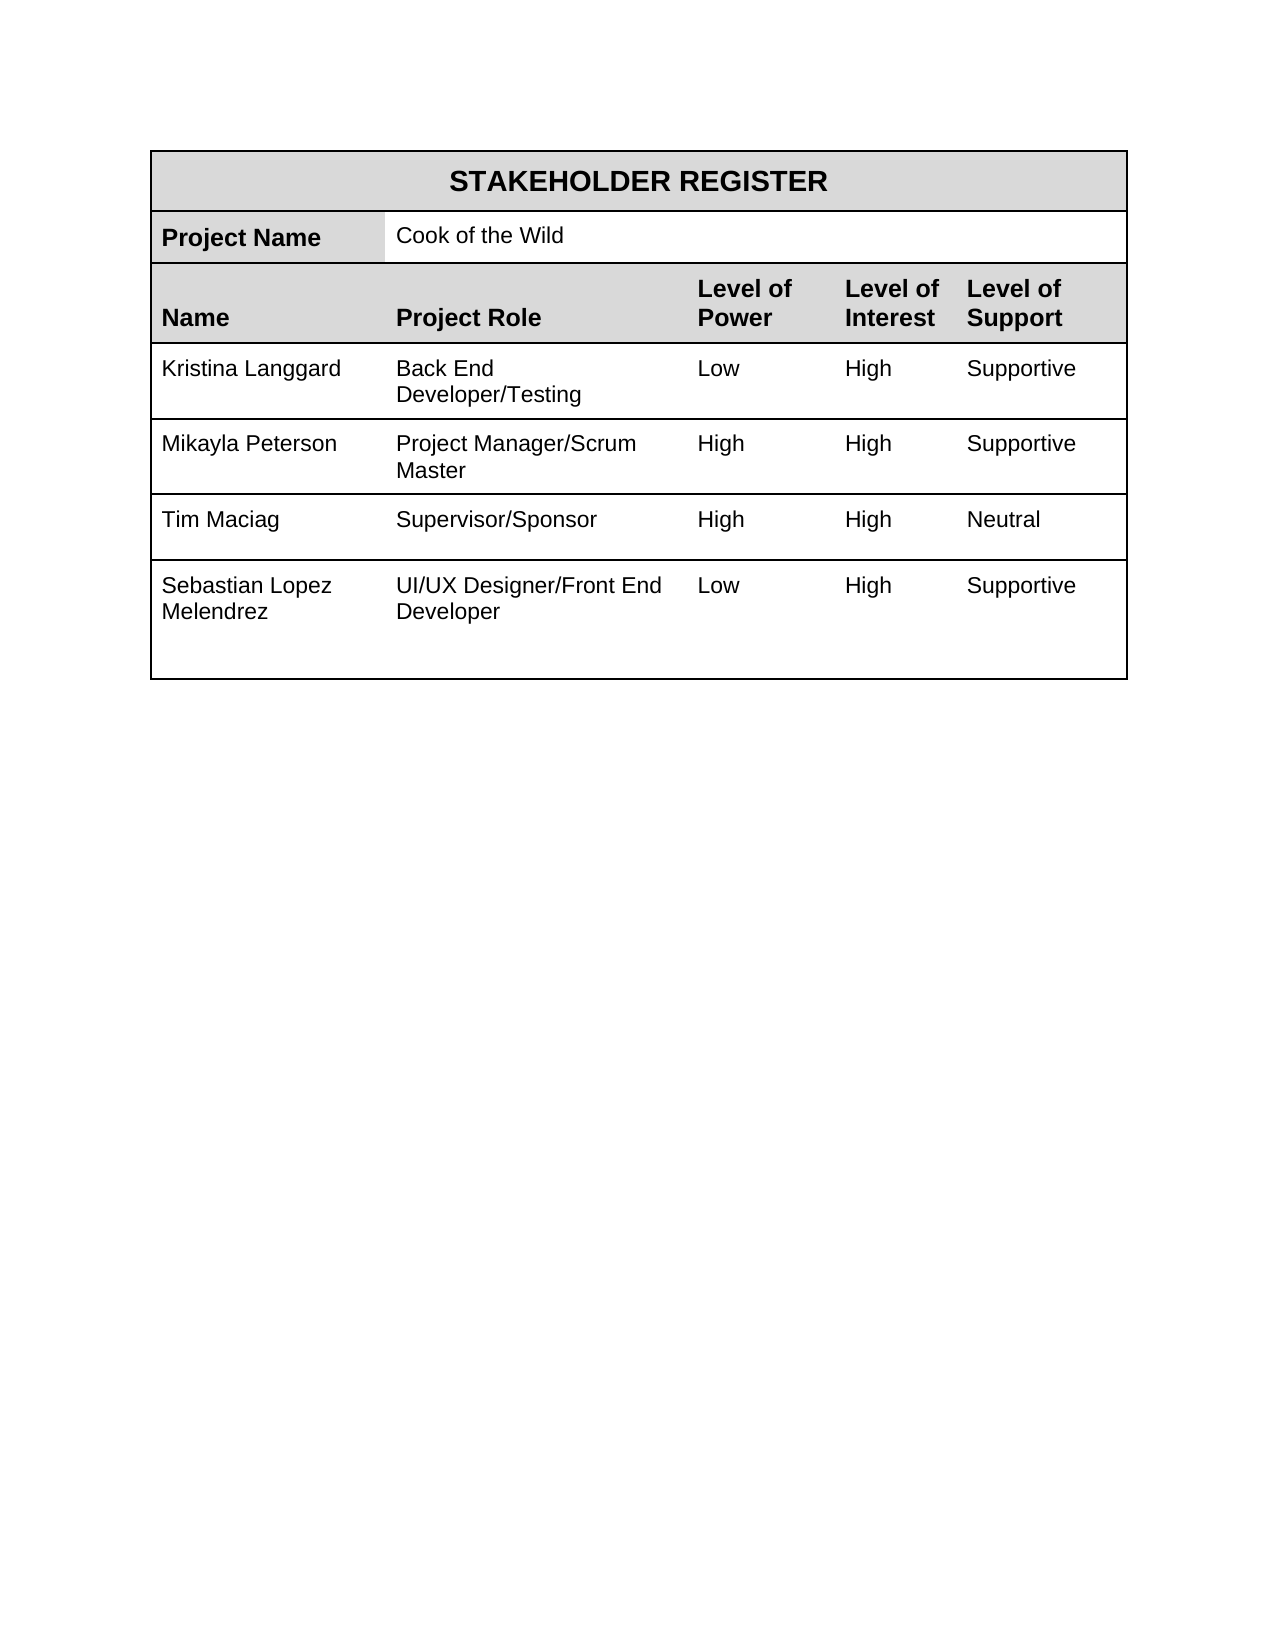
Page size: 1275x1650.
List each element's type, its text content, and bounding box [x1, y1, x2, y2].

table_cell Low [687, 344, 834, 418]
table_cell Tim Maciag [152, 495, 385, 559]
table_cell High [834, 495, 956, 559]
table_cell High [687, 495, 834, 559]
table_cell High [687, 420, 834, 493]
table_cell Mikayla Peterson [152, 420, 385, 493]
table_cell High [834, 561, 956, 678]
table_header STAKEHOLDER REGISTER [152, 152, 1126, 210]
table_cell High [834, 344, 956, 418]
table_cell Level of Support [956, 264, 1126, 342]
table_cell Supportive [956, 344, 1126, 418]
table_cell Neutral [956, 495, 1126, 559]
table_cell Level of Interest [834, 264, 956, 342]
table_cell Project Manager/Scrum Master [385, 420, 687, 493]
table_cell Cook of the Wild [385, 212, 1126, 262]
table_cell Project Name [152, 212, 385, 262]
table_cell Sebastian Lopez Melendrez [152, 561, 385, 678]
table_cell UI/UX Designer/Front End Developer [385, 561, 687, 678]
table_cell Back End Developer/Testing [385, 344, 687, 418]
table_cell Low [687, 561, 834, 678]
table_cell Supportive [956, 561, 1126, 678]
table_cell Project Role [385, 264, 687, 342]
table_cell Supervisor/Sponsor [385, 495, 687, 559]
table_cell Level of Power [687, 264, 834, 342]
table_cell High [834, 420, 956, 493]
table_cell Name [152, 264, 385, 342]
table_cell Supportive [956, 420, 1126, 493]
table_cell Kristina Langgard [152, 344, 385, 418]
